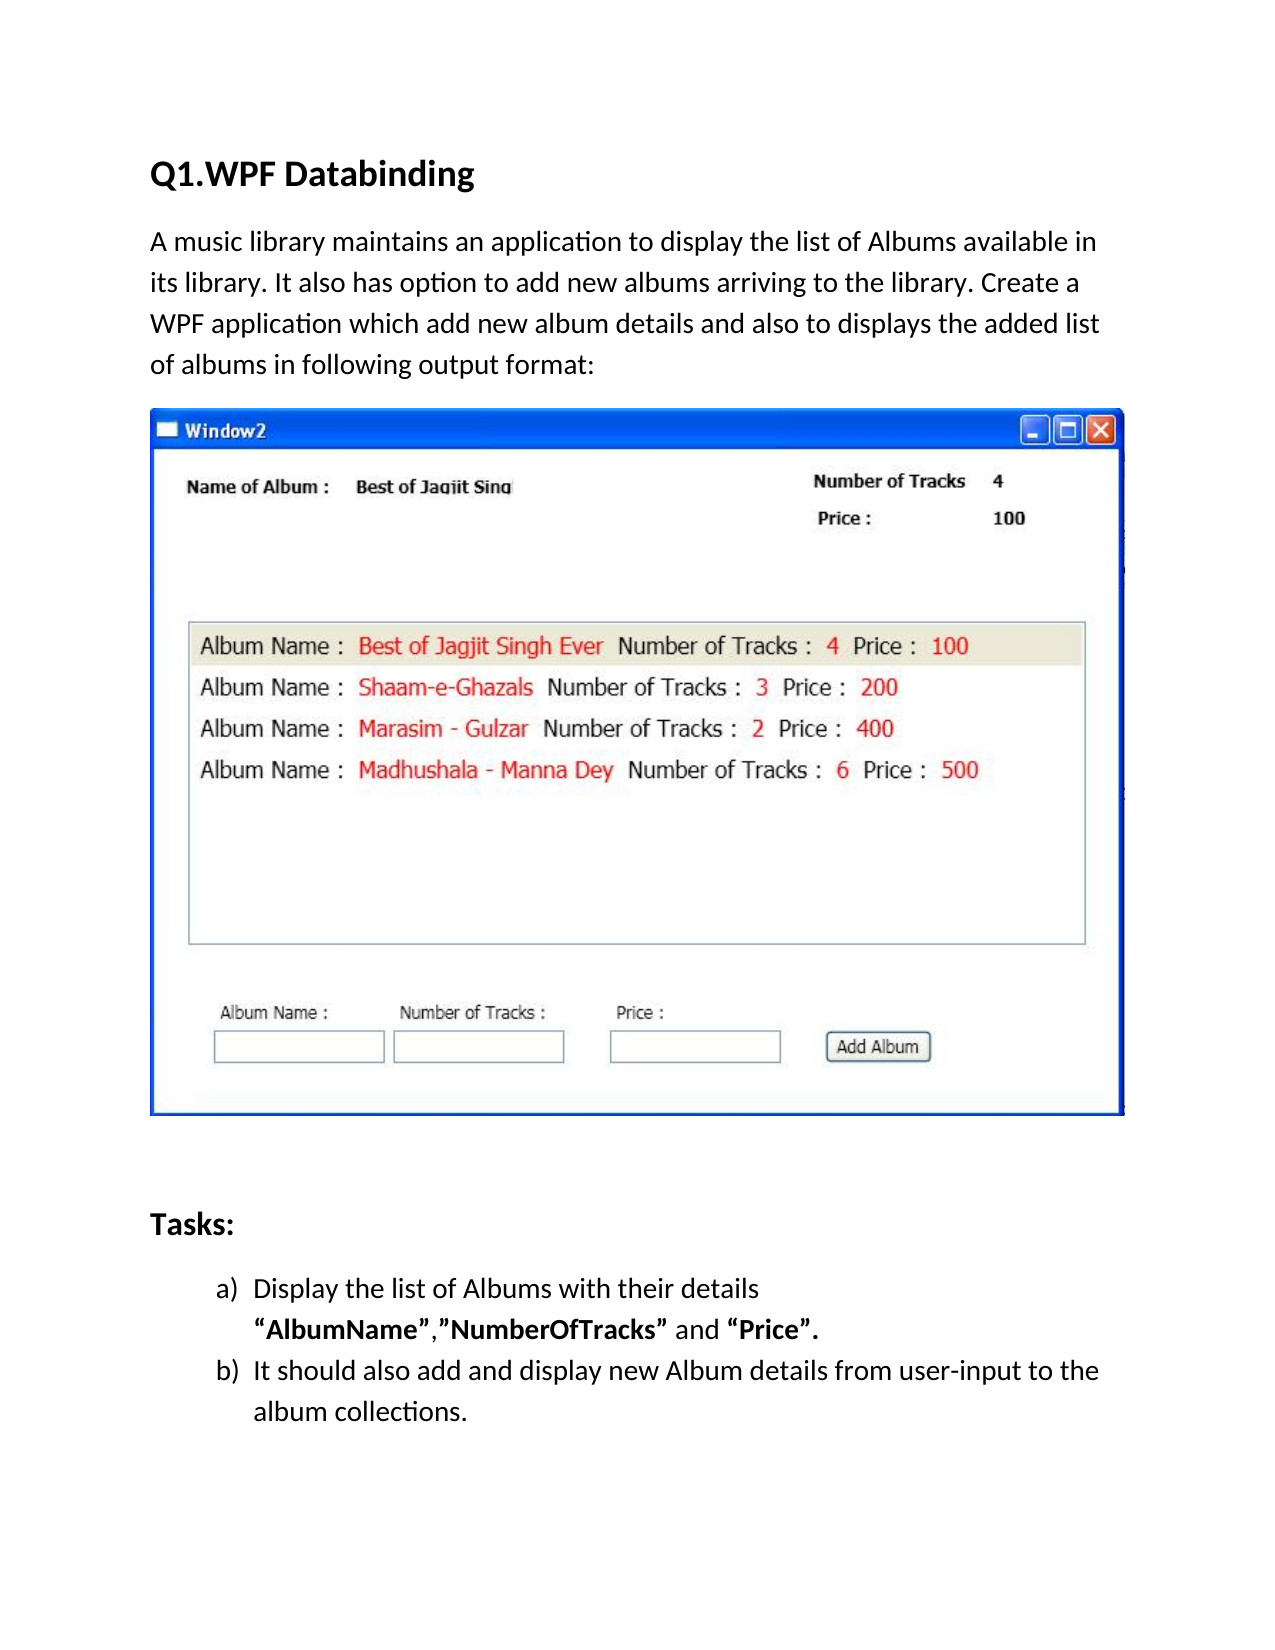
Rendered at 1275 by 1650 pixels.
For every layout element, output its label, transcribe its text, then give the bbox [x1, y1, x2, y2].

list It should also add and display new Album details from user-input to the album collections. [216, 1352, 1125, 1429]
list Display the list of Albums with their details “AlbumName”,”NumberOfTracks” and “Price”. [216, 1270, 1125, 1347]
text Tasks: [150, 1203, 1125, 1243]
picture [150, 408, 1125, 1116]
text A music library maintains an application to display the list of Albums available in its library. It also has option to add new albums arriving to the library. Create a WPF application which add new album details and also to displays the added list of albums in following output format: [150, 223, 1125, 382]
text Q1.WPF Databinding [150, 150, 1125, 196]
